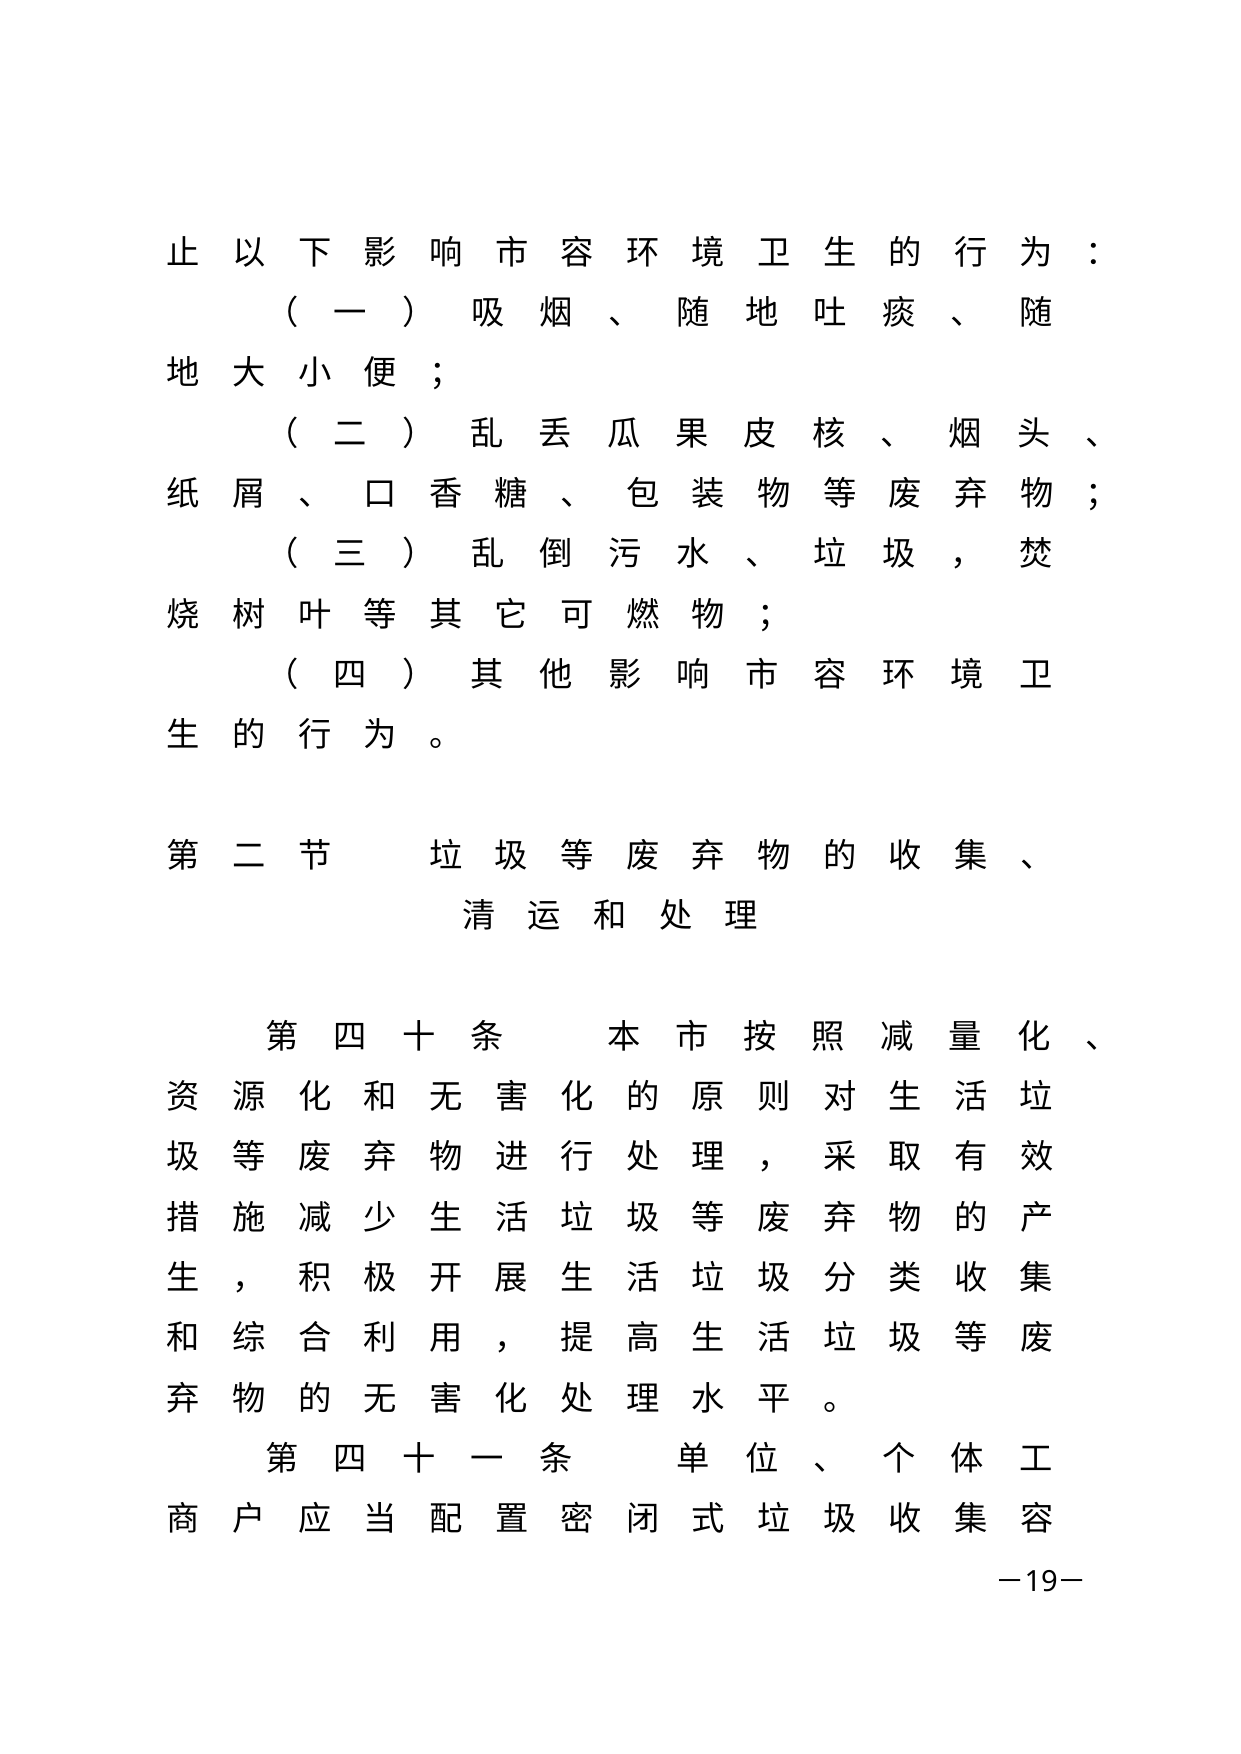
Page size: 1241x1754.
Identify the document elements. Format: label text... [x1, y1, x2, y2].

text （四）其他影响市容环境卫生的行为。 [167, 642, 1085, 762]
text （三）乱倒污水、垃圾，焚烧树叶等其它可燃物； [167, 521, 1085, 642]
text 第四十条 本市按照减量化、资源化和无害化的原则对生活垃圾等废弃物进行处理，采取有效措施减少生活垃圾等废弃物的产生，积极开展生活垃圾分类收集和综合利用，提高生活垃圾等废弃物的无害化处理水平。 [167, 1003, 1085, 1426]
text 第四十一条 单位、个体工商户应当配置密闭式垃圾收集容器，收集垃圾。 [167, 1426, 1085, 1546]
text 第二节 垃圾等废弃物的收集、清运和处理 [167, 823, 1085, 943]
text （一）吸烟、随地吐痰、随地大小便； [167, 280, 1085, 400]
text 第三十九条 在公共场所禁止以下影响市容环境卫生的行为： [167, 219, 1085, 280]
text （二）乱丢瓜果皮核、烟头、纸屑、口香糖、包装物等废弃物； [167, 400, 1085, 521]
